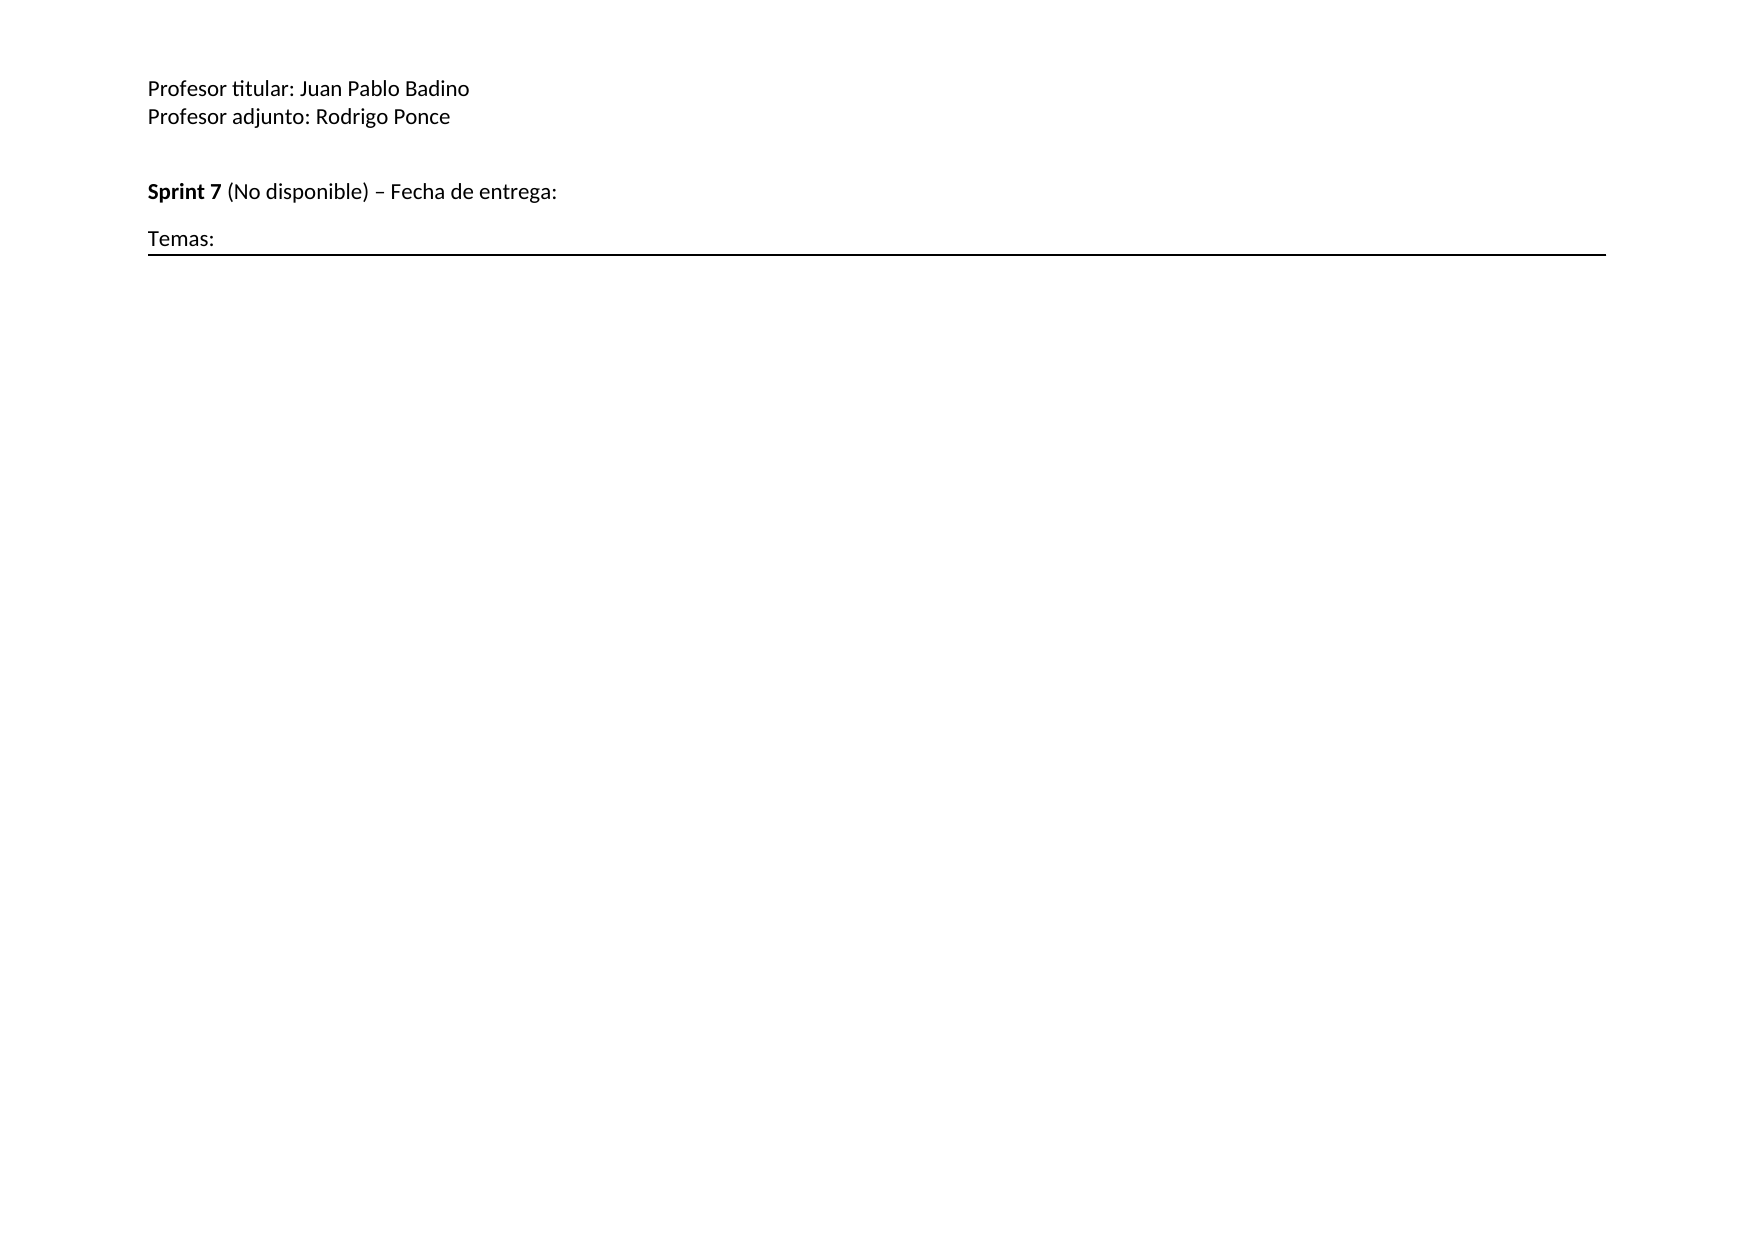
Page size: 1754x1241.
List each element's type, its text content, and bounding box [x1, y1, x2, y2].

text Sprint 7 (No disponible) – Fecha de entrega: [148, 177, 1606, 205]
text Temas: [148, 224, 1606, 254]
